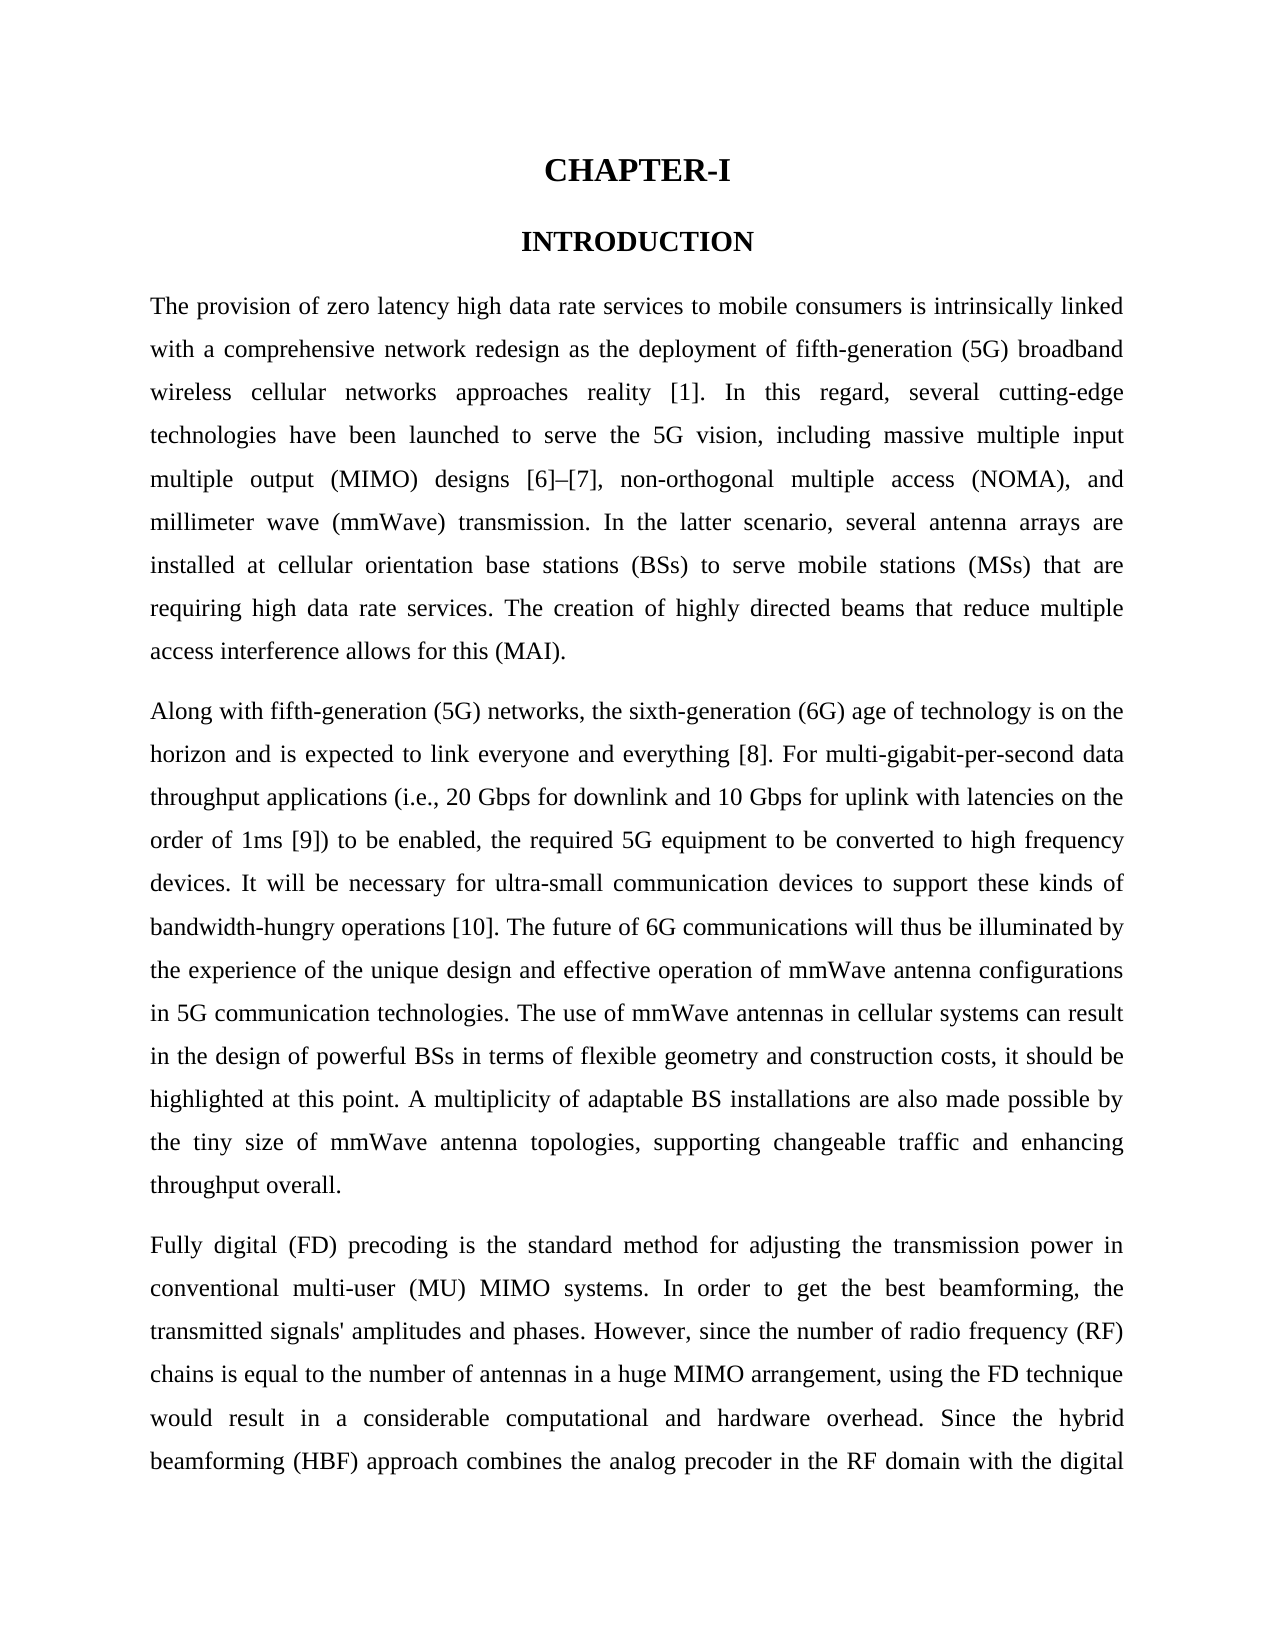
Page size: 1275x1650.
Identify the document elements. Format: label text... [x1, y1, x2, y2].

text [150, 1230, 1125, 1474]
text The provision of zero latency high data rate services to mobile consumers is intrinsically linked with a comprehensive network redesign as the deployment of fifth-generation (5G) broadband wireless cellular networks approaches reality [1]. In this regard, several cutting-edge technologies have been launched to serve the 5G vision, including massive multiple input multiple output (MIMO) designs [6]–[7], non-orthogonal multiple access (NOMA), and millimeter wave (mmWave) transmission. In the latter scenario, several antenna arrays are installed at cellular orientation base stations (BSs) to serve mobile stations (MSs) that are requiring high data rate services. The creation of highly directed beams that reduce multiple access interference allows for this (MAI). [150, 291, 1125, 665]
text INTRODUCTION [150, 224, 1125, 258]
text Along with fifth-generation (5G) networks, the sixth-generation (6G) age of technology is on the horizon and is expected to link everyone and everything [8]. For multi-gigabit-per-second data throughput applications (i.e., 20 Gbps for downlink and 10 Gbps for uplink with latencies on the order of 1ms [9]) to be enabled, the required 5G equipment to be converted to high frequency devices. It will be necessary for ultra-small communication devices to support these kinds of bandwidth-hungry operations [10]. The future of 6G communications will thus be illuminated by the experience of the unique design and effective operation of mmWave antenna configurations in 5G communication technologies. The use of mmWave antennas in cellular systems can result in the design of powerful BSs in terms of flexible geometry and construction costs, it should be highlighted at this point. A multiplicity of adaptable BS installations are also made possible by the tiny size of mmWave antenna topologies, supporting changeable traffic and enhancing throughput overall. [150, 696, 1125, 1199]
text CHAPTER-I [150, 150, 1125, 188]
